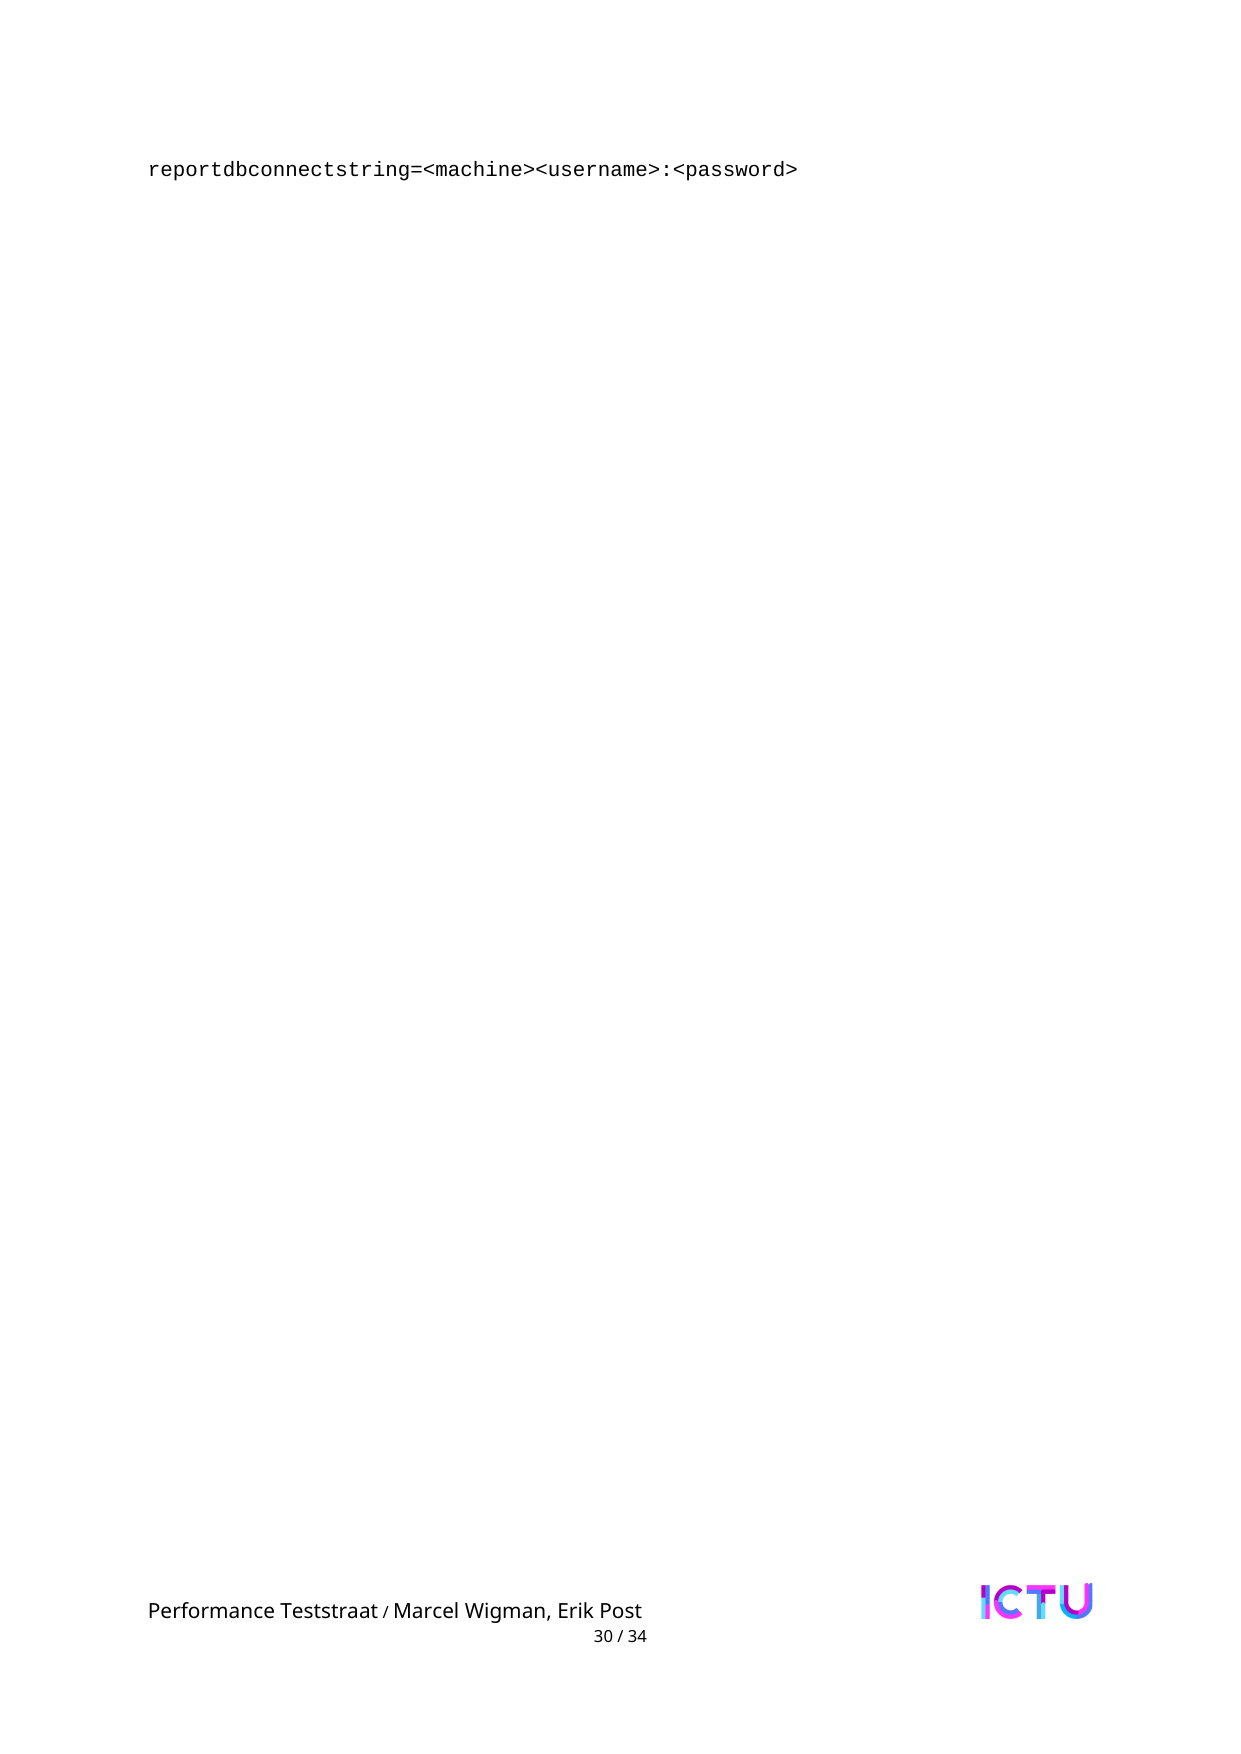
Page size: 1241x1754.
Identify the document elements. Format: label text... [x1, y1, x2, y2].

text reportdbconnectstring=<machine><username>:<password> [148, 159, 1093, 183]
picture [981, 1583, 1093, 1619]
